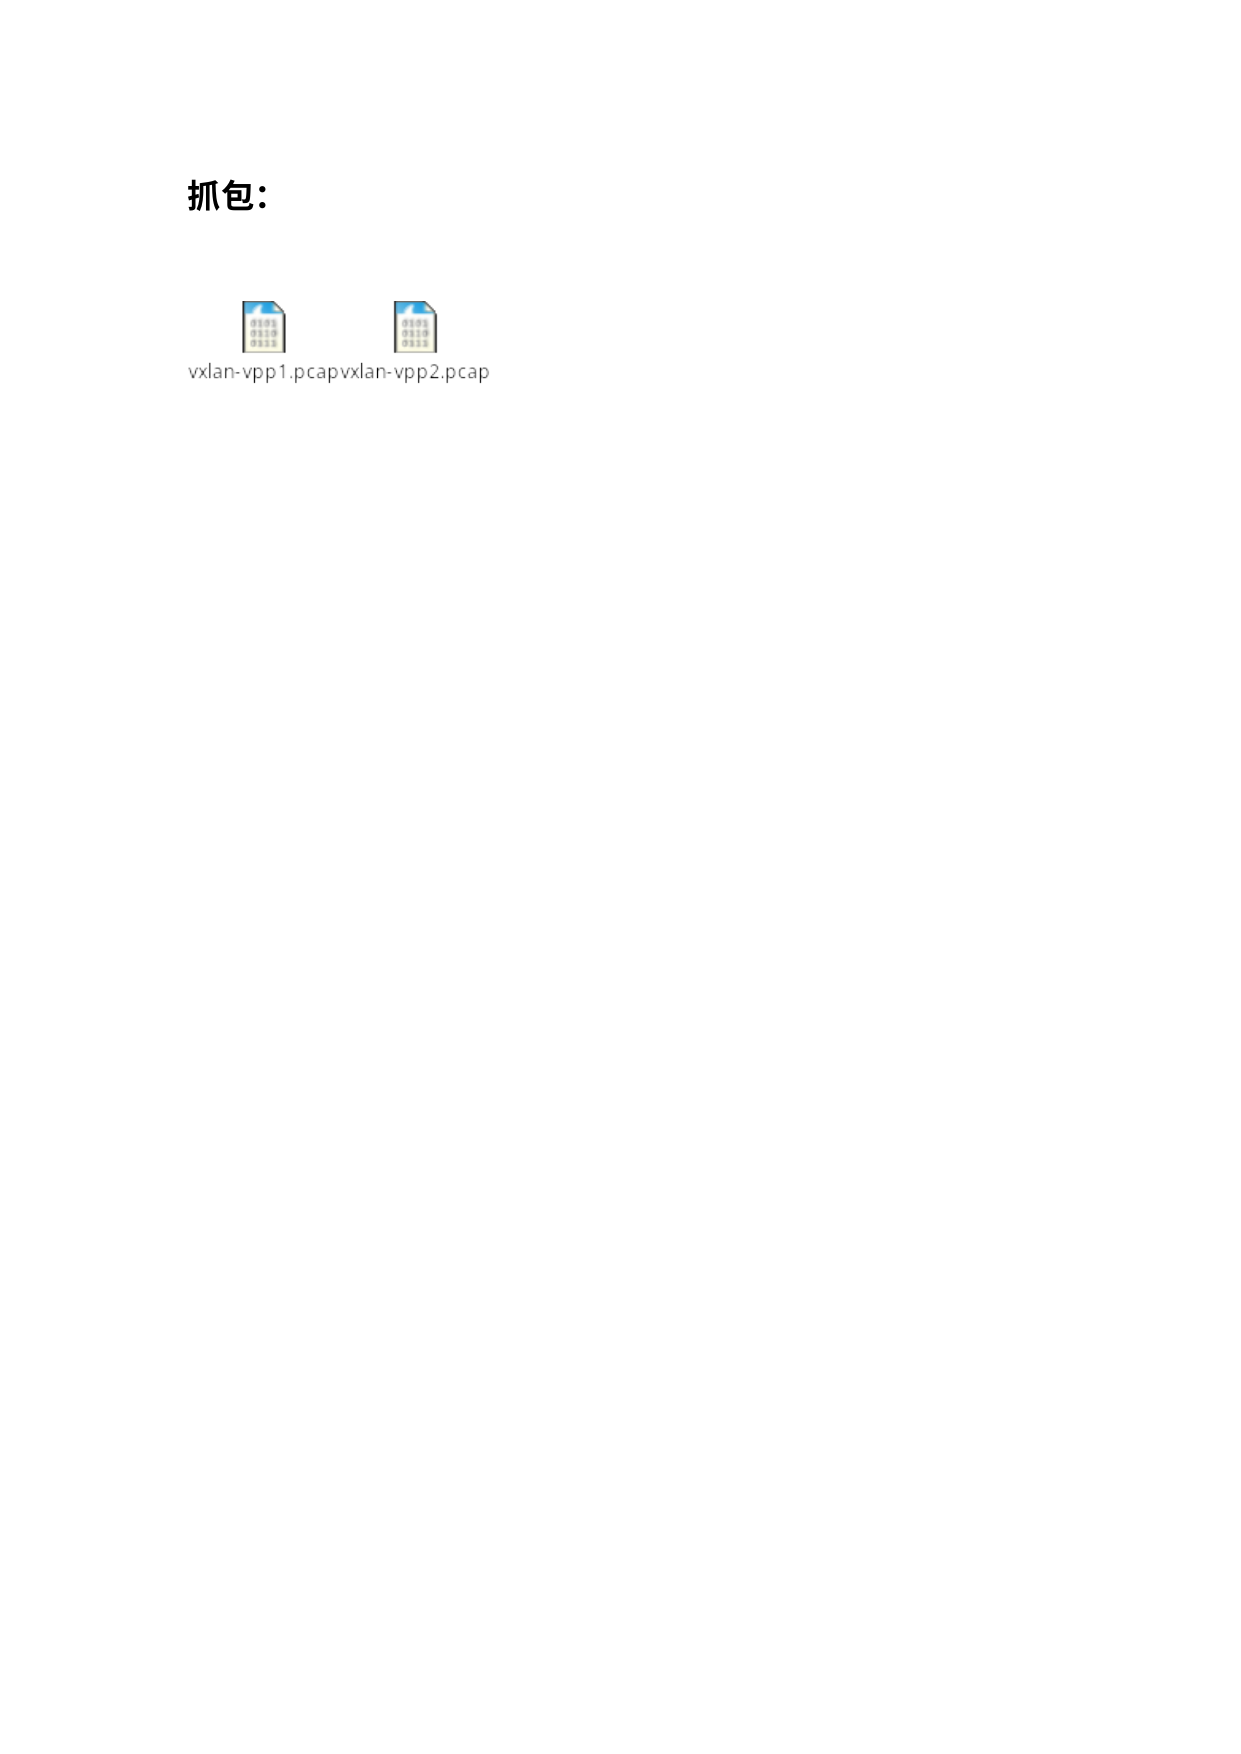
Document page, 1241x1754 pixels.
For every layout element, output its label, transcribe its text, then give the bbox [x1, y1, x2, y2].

subtitle 抓包： [187, 162, 1053, 227]
